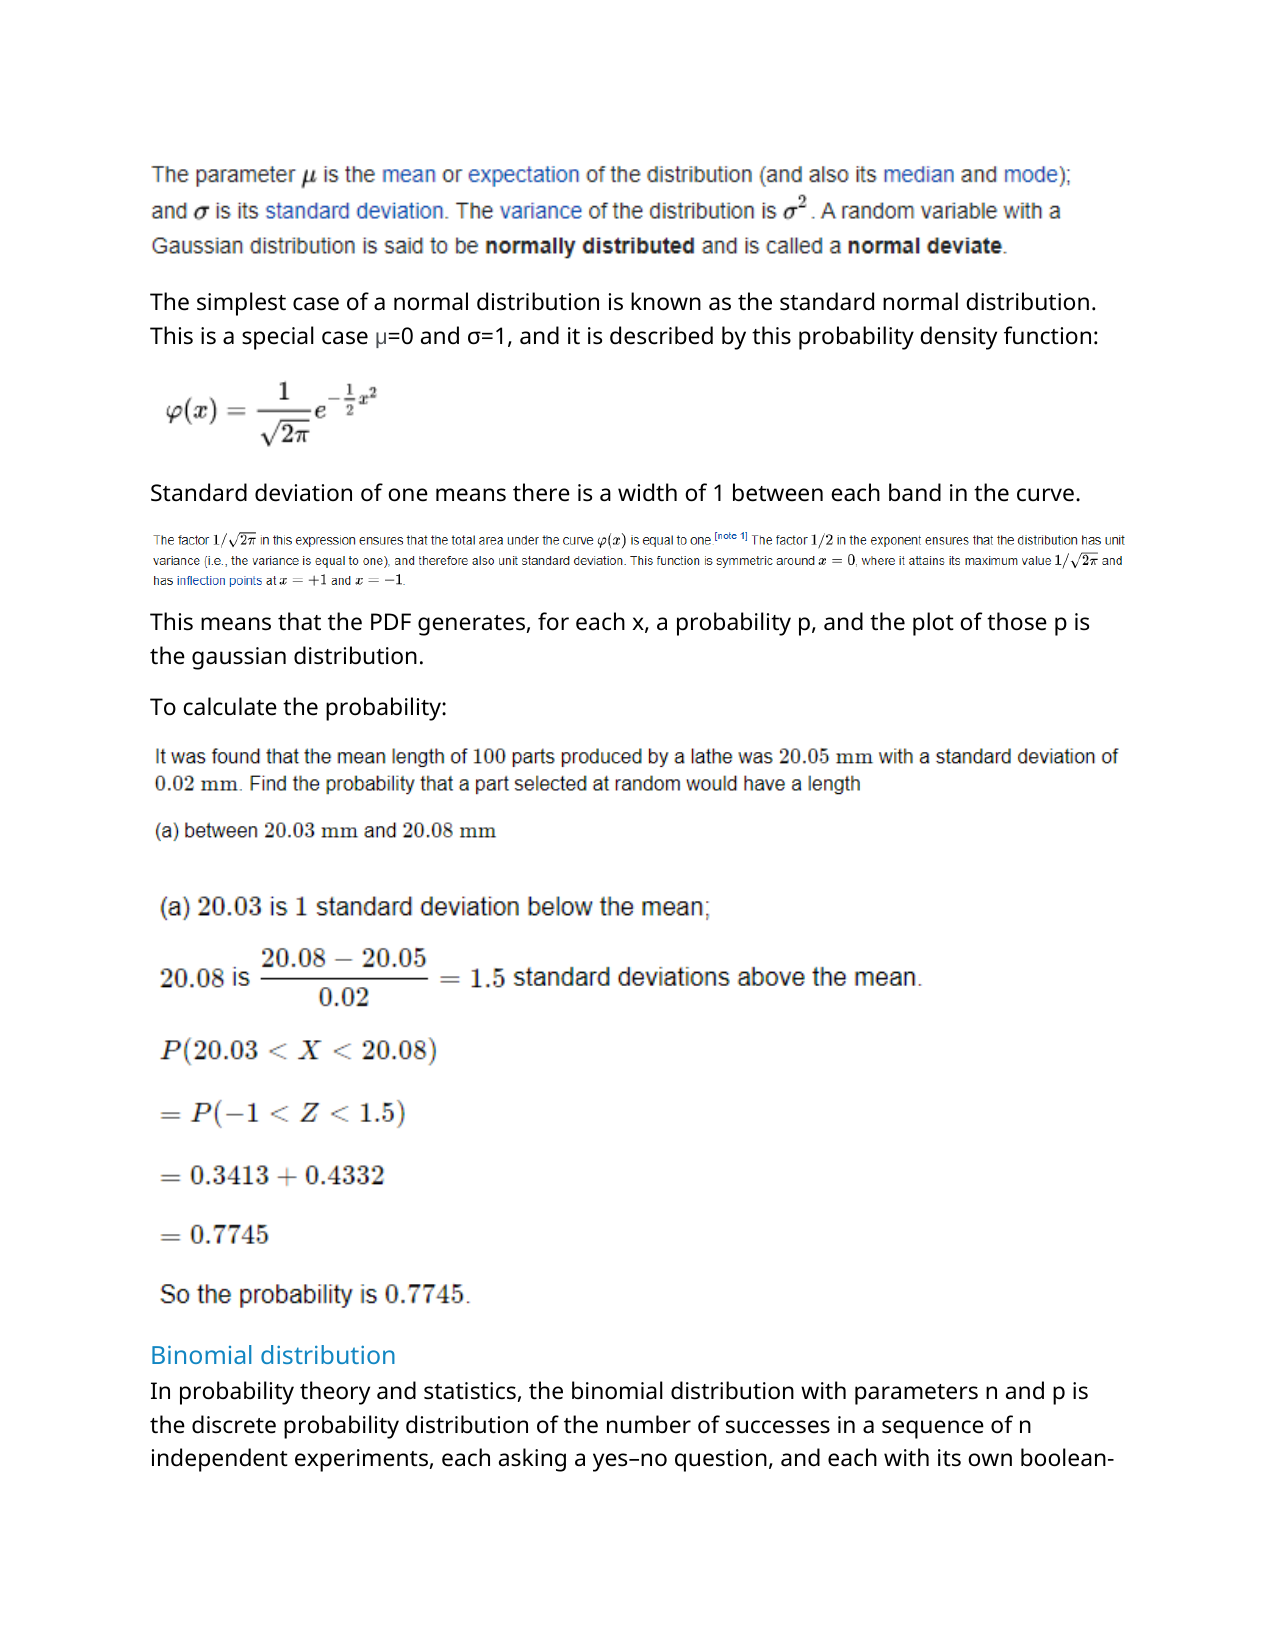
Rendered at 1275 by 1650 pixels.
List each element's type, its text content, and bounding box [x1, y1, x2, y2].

picture [150, 740, 1125, 856]
text This means that the PDF generates, for each x, a probability p, and the plot of those p is the gaussian distribution. [150, 606, 1125, 671]
picture [150, 527, 1125, 587]
text The simplest case of a normal distribution is known as the standard normal distribution. This is a special case μ=0 and σ=1, and it is described by this probability density function: [150, 286, 1125, 351]
text To calculate the probability: [150, 690, 1125, 722]
picture [150, 150, 1079, 268]
picture [150, 875, 927, 1319]
subtitle Binomial distribution [150, 1338, 1125, 1372]
text Standard deviation of one means there is a width of 1 between each band in the curve. [150, 477, 1125, 508]
picture [150, 370, 385, 458]
